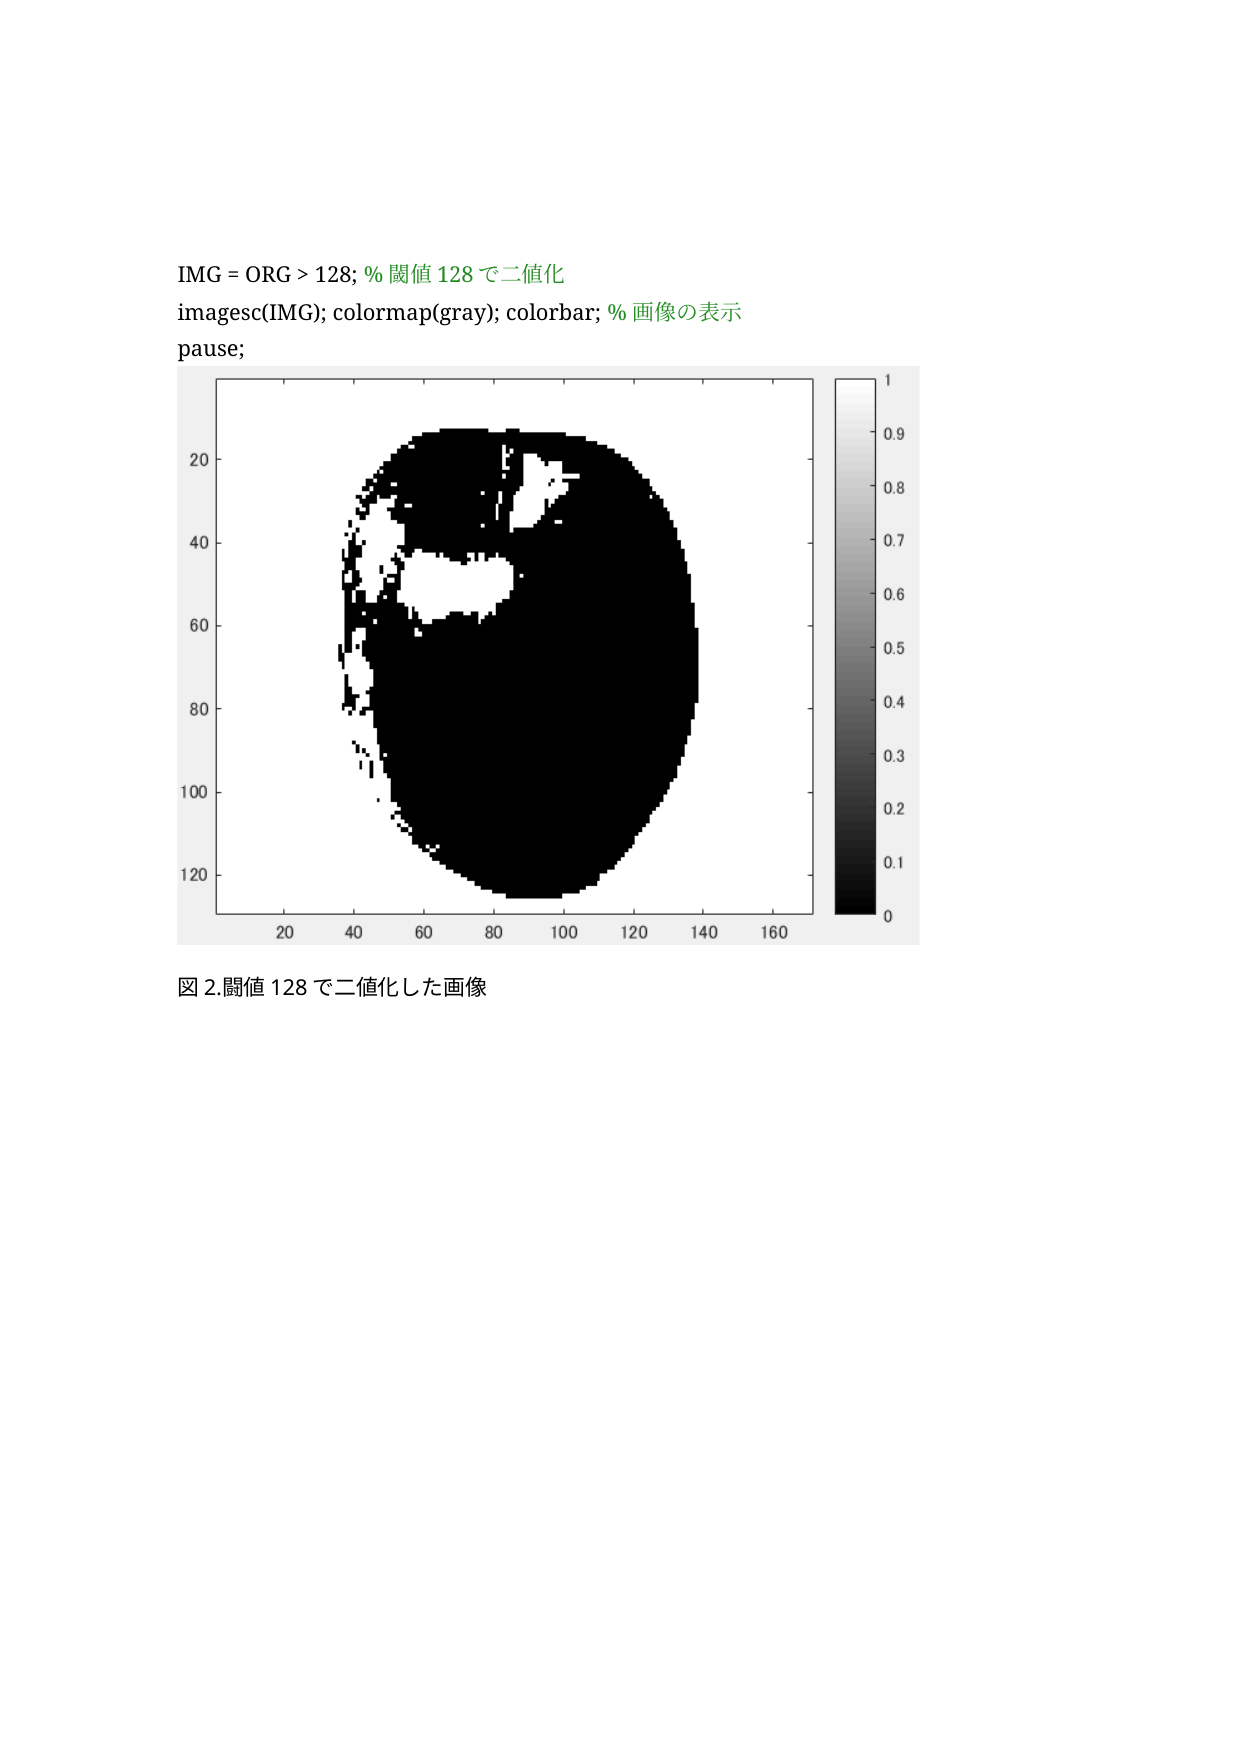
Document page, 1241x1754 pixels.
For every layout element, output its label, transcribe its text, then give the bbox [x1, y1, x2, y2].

text 図2.闘値128で二値化した画像 [177, 967, 1063, 1004]
text imagesc(IMG); colormap(gray); colorbar; % 画像の表示 [177, 292, 1063, 329]
text IMG = ORG > 128; % 閾値128で二値化 [177, 254, 1063, 292]
text pause; [177, 329, 1063, 367]
picture [177, 366, 920, 945]
